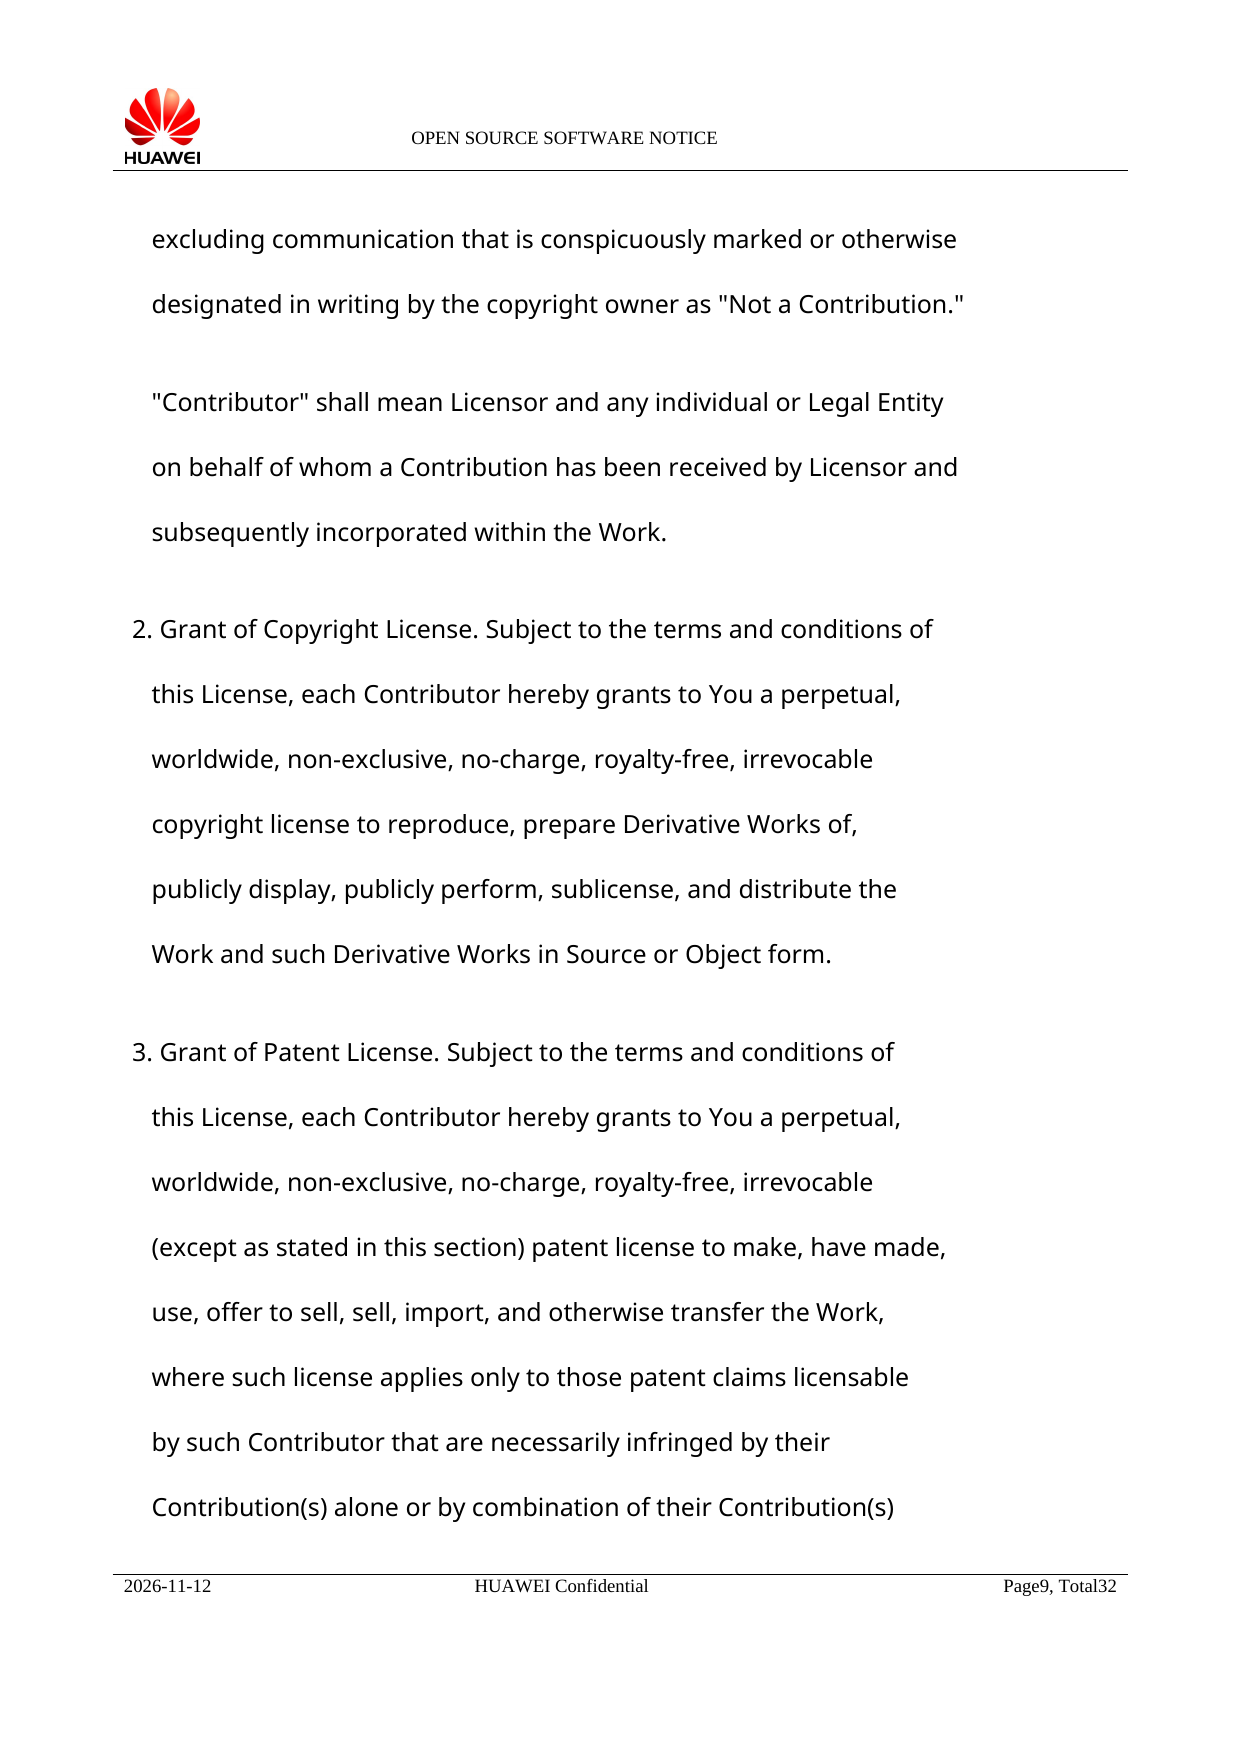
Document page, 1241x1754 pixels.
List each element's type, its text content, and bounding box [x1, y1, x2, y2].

text (except as stated in this section) patent license to make, have made, [112, 1214, 1128, 1279]
text excluding communication that is conspicuously marked or otherwise [112, 206, 1128, 271]
text "Contributor" shall mean Licensor and any individual or Legal Entity [112, 369, 1128, 434]
text this License, each Contributor hereby grants to You a perpetual, [112, 1084, 1128, 1149]
text worldwide, non-exclusive, no-charge, royalty-free, irrevocable [112, 1149, 1128, 1214]
text subsequently incorporated within the Work. [112, 499, 1128, 564]
text where such license applies only to those patent claims licensable [112, 1344, 1128, 1409]
text worldwide, non-exclusive, no-charge, royalty-free, irrevocable [112, 726, 1128, 791]
text Work and such Derivative Works in Source or Object form. [112, 921, 1128, 986]
text publicly display, publicly perform, sublicense, and distribute the [112, 856, 1128, 921]
text 2. Grant of Copyright License. Subject to the terms and conditions of [112, 596, 1128, 661]
text on behalf of whom a Contribution has been received by Licensor and [112, 434, 1128, 499]
text designated in writing by the copyright owner as "Not a Contribution." [112, 271, 1128, 336]
text 3. Grant of Patent License. Subject to the terms and conditions of [112, 1019, 1128, 1084]
text by such Contributor that are necessarily infringed by their [112, 1409, 1128, 1474]
text Contribution(s) alone or by combination of their Contribution(s) [112, 1474, 1128, 1539]
text copyright license to reproduce, prepare Derivative Works of, [112, 791, 1128, 856]
picture [125, 88, 200, 164]
text this License, each Contributor hereby grants to You a perpetual, [112, 661, 1128, 726]
text use, offer to sell, sell, import, and otherwise transfer the Work, [112, 1279, 1128, 1344]
